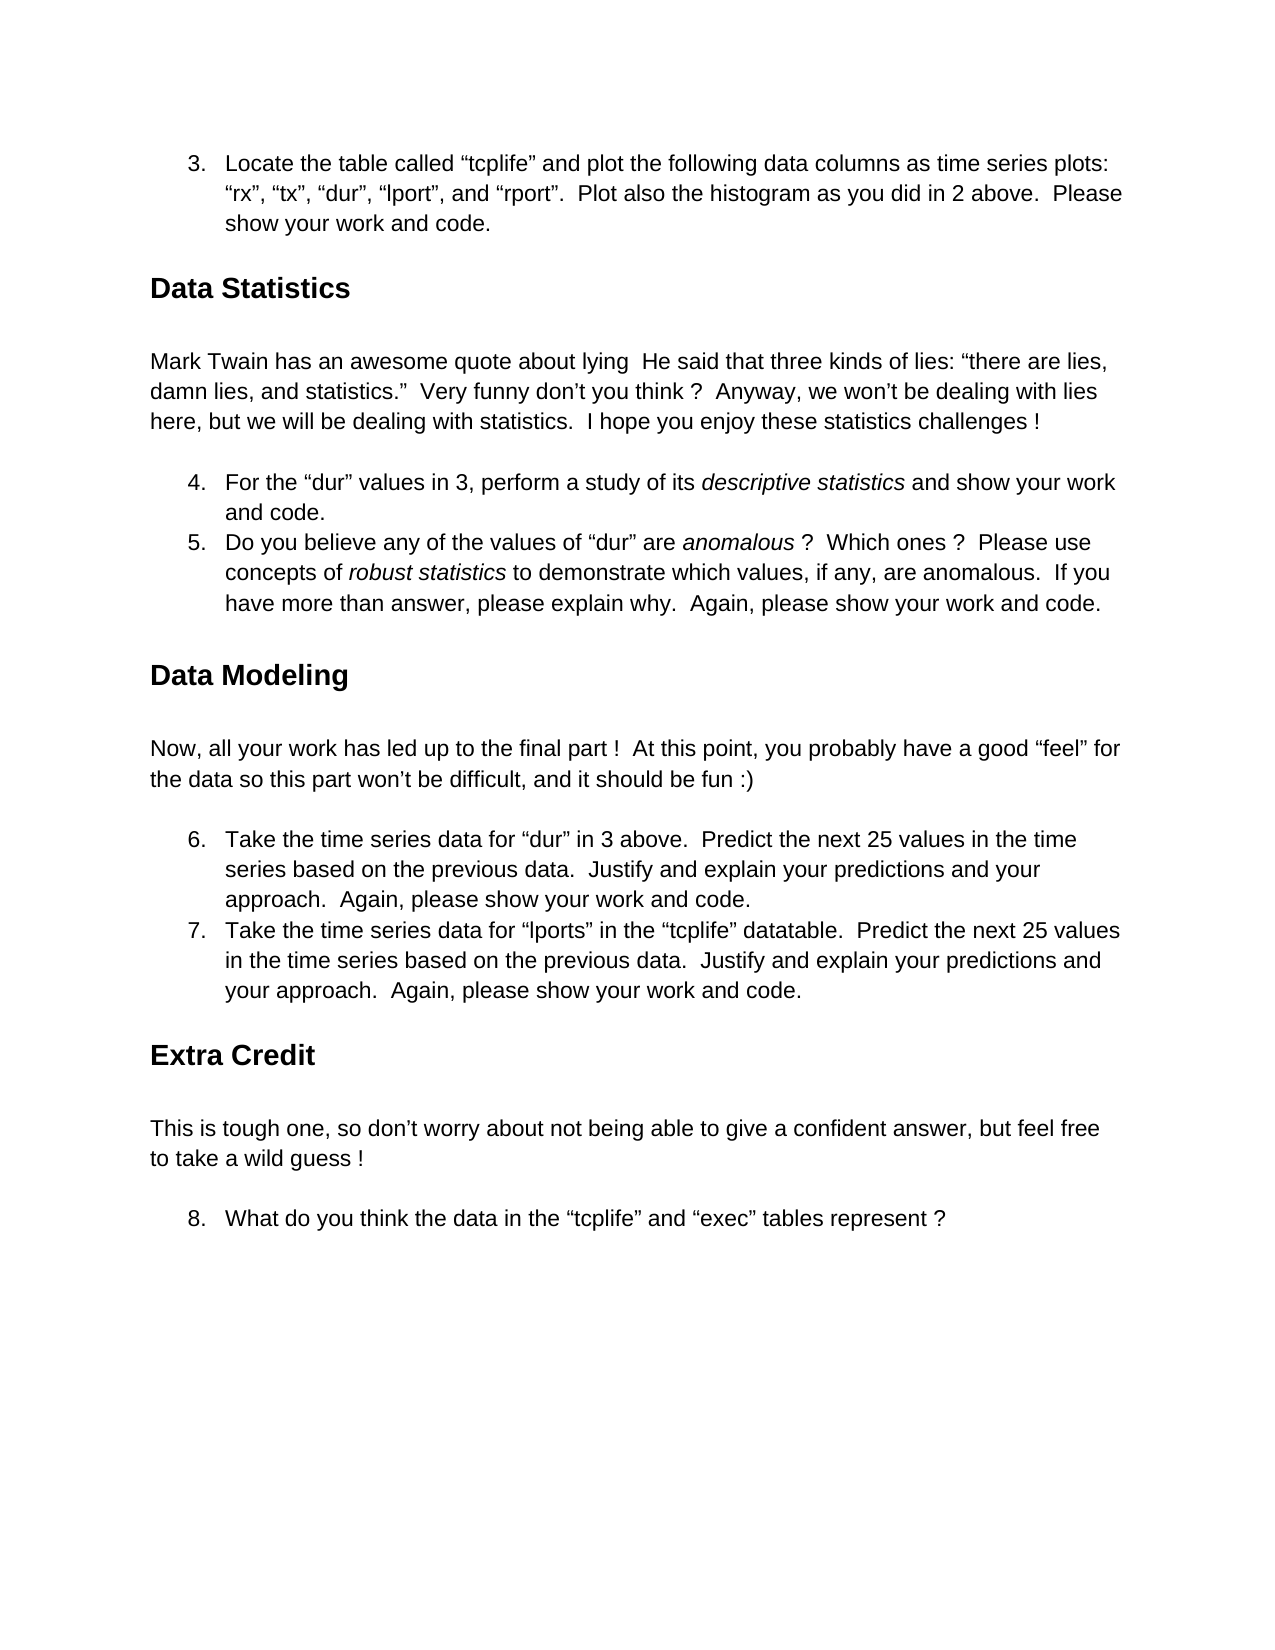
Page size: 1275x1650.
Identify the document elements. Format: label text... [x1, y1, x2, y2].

list What do you think the data in the “tcplife” and “exec” tables represent ? [187, 1205, 1125, 1232]
text Extra Credit [150, 1037, 1125, 1071]
list Do you believe any of the values of “dur” are anomalous ? Which ones ? Please use concepts of robust statistics to demonstrate which values, if any, are anomalous. If you have more than answer, please explain why. Again, please show your work and code. [187, 529, 1125, 616]
text Data Modeling [150, 658, 1125, 692]
text This is tough one, so don’t worry about not being able to give a confident answer, but feel free to take a wild guess ! [150, 1114, 1125, 1171]
list Take the time series data for “dur” in 3 above. Predict the next 25 values in the time series based on the previous data. Justify and explain your predictions and your approach. Again, please show your work and code. [187, 826, 1125, 913]
list Locate the table called “tcplife” and plot the following data columns as time series plots: “rx”, “tx”, “dur”, “lport”, and “rport”. Plot also the histogram as you did in 2 above. Please show your work and code. [187, 150, 1125, 237]
list For the “dur” values in 3, perform a study of its descriptive statistics and show your work and code. [187, 469, 1125, 525]
text Mark Twain has an awesome quote about lying He said that three kinds of lies: “there are lies, damn lies, and statistics.” Very funny don’t you think ? Anyway, we won’t be dealing with lies here, but we will be dealing with statistics. I hope you enjoy these statistics challenges ! [150, 348, 1125, 435]
list Take the time series data for “lports” in the “tcplife” datatable. Predict the next 25 values in the time series based on the previous data. Justify and explain your predictions and your approach. Again, please show your work and code. [187, 917, 1125, 1003]
text Now, all your work has led up to the final part ! At this point, you probably have a good “feel” for the data so this part won’t be difficult, and it should be fun :) [150, 735, 1125, 792]
text Data Statistics [150, 271, 1125, 304]
